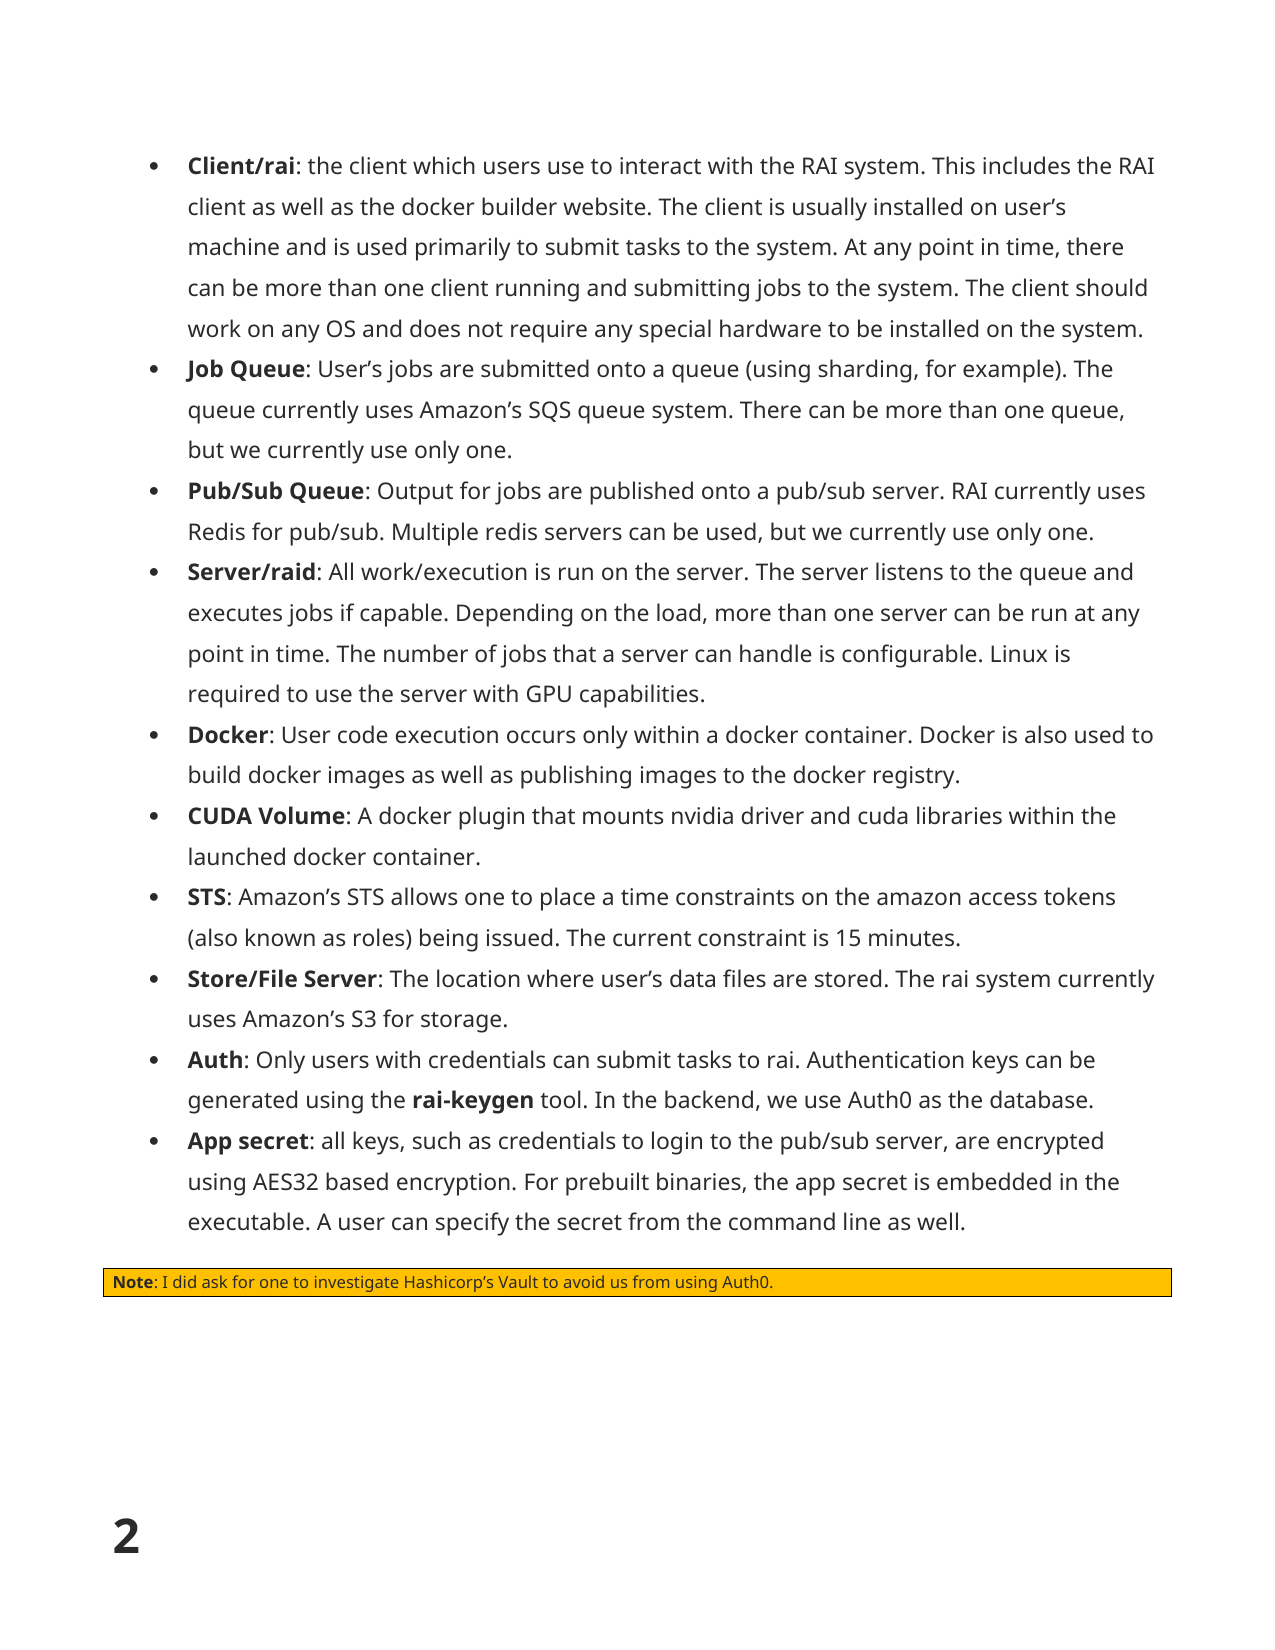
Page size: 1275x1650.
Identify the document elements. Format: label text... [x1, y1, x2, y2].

list CUDA Volume: A docker plugin that mounts nvidia driver and cuda libraries within the launched docker container. [150, 800, 1162, 872]
list Job Queue: User’s jobs are submitted onto a queue (using sharding, for example). The queue currently uses Amazon’s SQS queue system. There can be more than one queue, but we currently use only one. [150, 353, 1162, 466]
list Server/raid: All work/execution is run on the server. The server listens to the queue and executes jobs if capable. Depending on the load, more than one server can be run at any point in time. The number of jobs that a server can handle is configurable. Linux is required to use the server with GPU capabilities. [150, 556, 1162, 709]
list Pub/Sub Queue: Output for jobs are published onto a pub/sub server. RAI currently uses Redis for pub/sub. Multiple redis servers can be used, but we currently use only one. [150, 475, 1162, 547]
list STS: Amazon’s STS allows one to place a time constraints on the amazon access tokens (also known as roles) being issued. The current constraint is 15 minutes. [150, 881, 1162, 953]
list Docker: User code execution occurs only within a docker container. Docker is also used to build docker images as well as publishing images to the docker registry. [150, 719, 1162, 791]
list App secret: all keys, such as credentials to login to the pub/sub server, are encrypted using AES32 based encryption. For prebuilt binaries, the app secret is embedded in the executable. A user can specify the secret from the command line as well. [150, 1125, 1162, 1237]
list Auth: Only users with credentials can submit tasks to rai. Authentication keys can be generated using the rai-keygen tool. In the backend, we use Auth0 as the database. [150, 1044, 1162, 1116]
list Client/rai: the client which users use to interact with the RAI system. This includes the RAI client as well as the docker builder website. The client is usually installed on user’s machine and is used primarily to submit tasks to the system. At any point in time, there can be more than one client running and submitting jobs to the system. The client should work on any OS and does not require any special hardware to be installed on the system. [150, 150, 1162, 344]
text Note: I did ask for one to investigate Hashicorp’s Vault to avoid us from using Auth0. [104, 1269, 1171, 1296]
list Store/File Server: The location where user’s data files are stored. The rai system currently uses Amazon’s S3 for storage. [150, 962, 1162, 1034]
